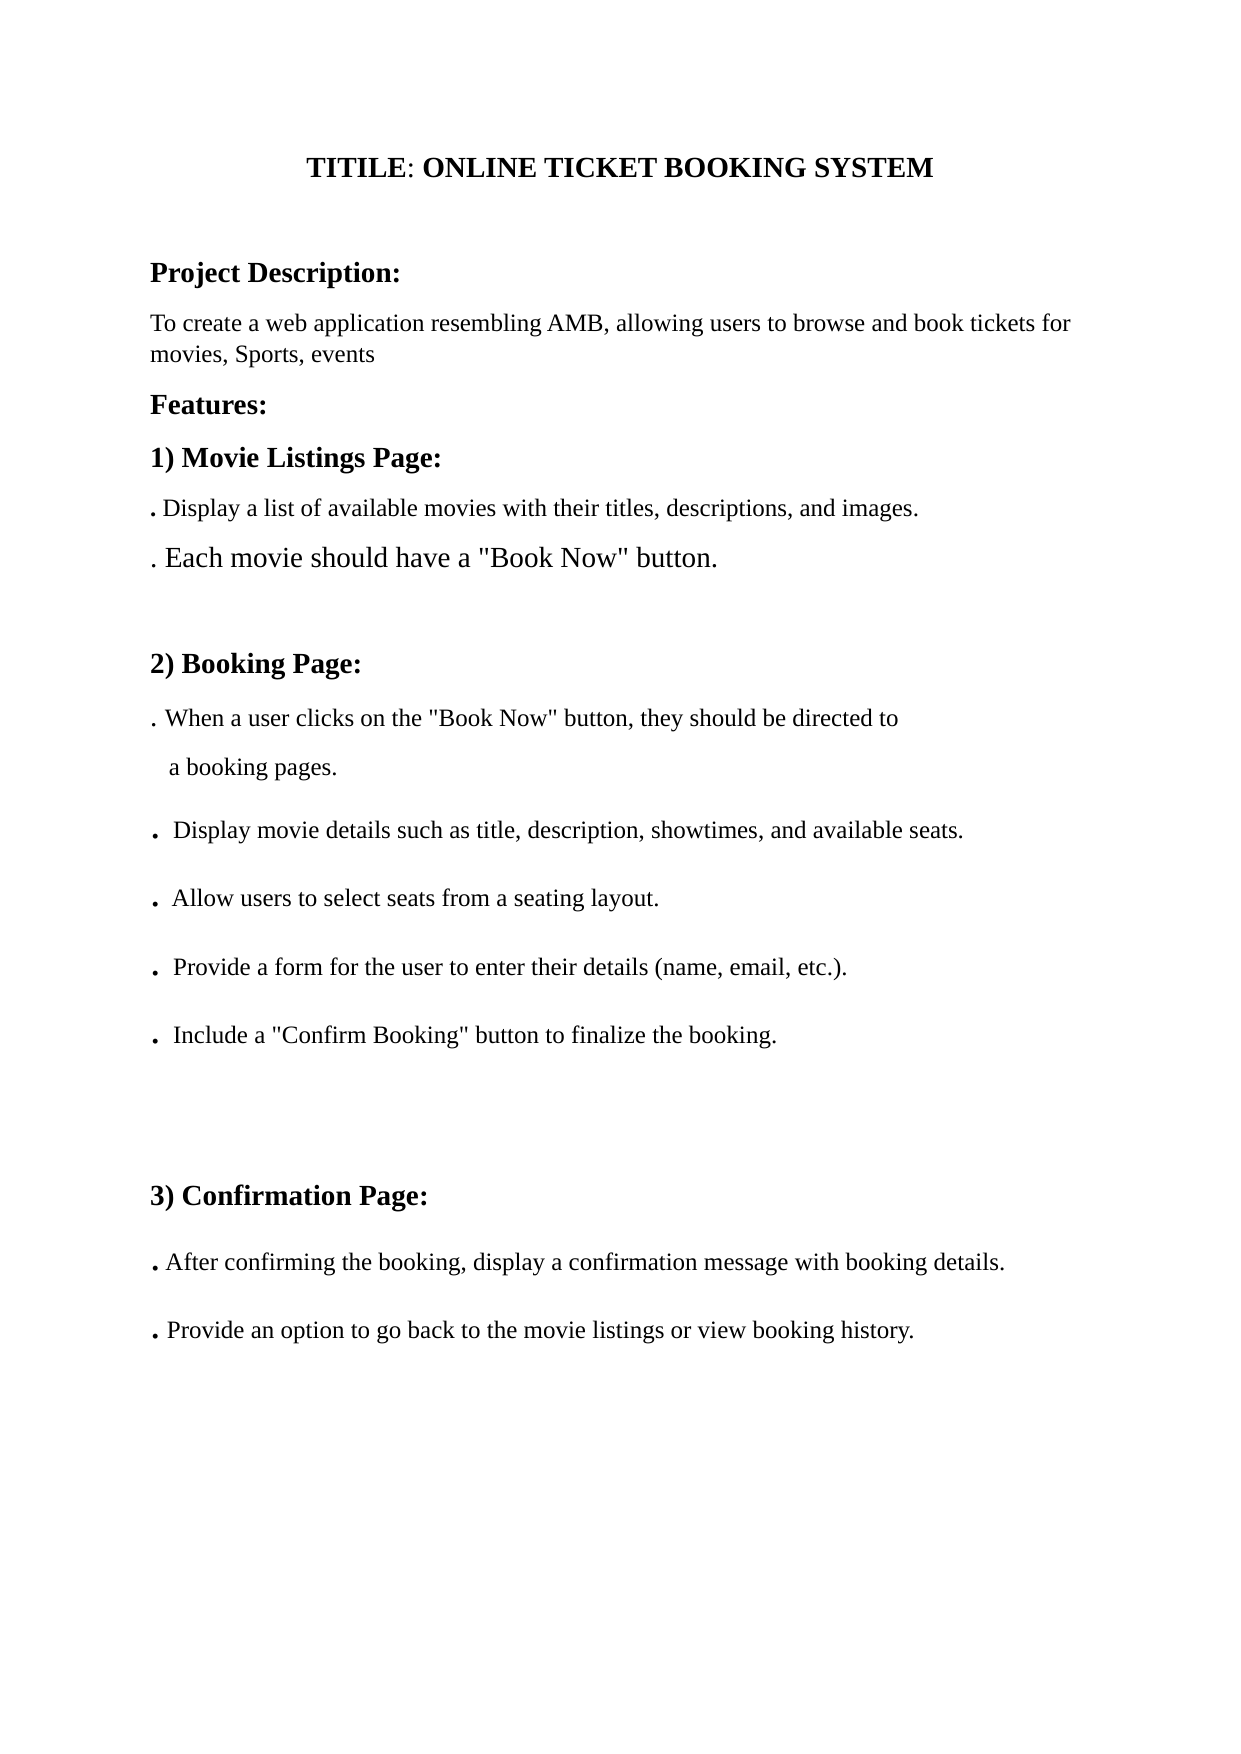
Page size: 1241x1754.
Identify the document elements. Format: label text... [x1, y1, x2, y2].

text Project Description: [150, 256, 1090, 289]
text . Display movie details such as title, description, showtimes, and available seats. [150, 799, 1090, 847]
text . After confirming the booking, display a confirmation message with booking details. [150, 1231, 1090, 1279]
text TITILE: ONLINE TICKET BOOKING SYSTEM [150, 150, 1090, 183]
text . Allow users to select seats from a seating layout. [150, 868, 1090, 916]
text To create a web application resembling AMB, allowing users to browse and book tickets for movies, Sports, events [150, 308, 1090, 368]
text . Display a list of available movies with their titles, descriptions, and images. [150, 493, 1090, 522]
text . Provide a form for the user to enter their details (name, email, etc.). [150, 936, 1090, 984]
text 1) Movie Listings Page: [150, 440, 1090, 473]
text 3) Confirmation Page: [150, 1178, 1090, 1212]
text Features: [150, 387, 1090, 421]
text . Include a "Confirm Booking" button to finalize the booking. [150, 1004, 1090, 1052]
text 2) Booking Page: [150, 646, 1090, 680]
text . Provide an option to go back to the movie listings or view booking history. [150, 1299, 1090, 1347]
text . When a user clicks on the "Book Now" button, they should be directed to [150, 699, 1090, 732]
text . Each movie should have a "Book Now" button. [150, 541, 1090, 574]
text a booking pages. [150, 752, 1090, 781]
